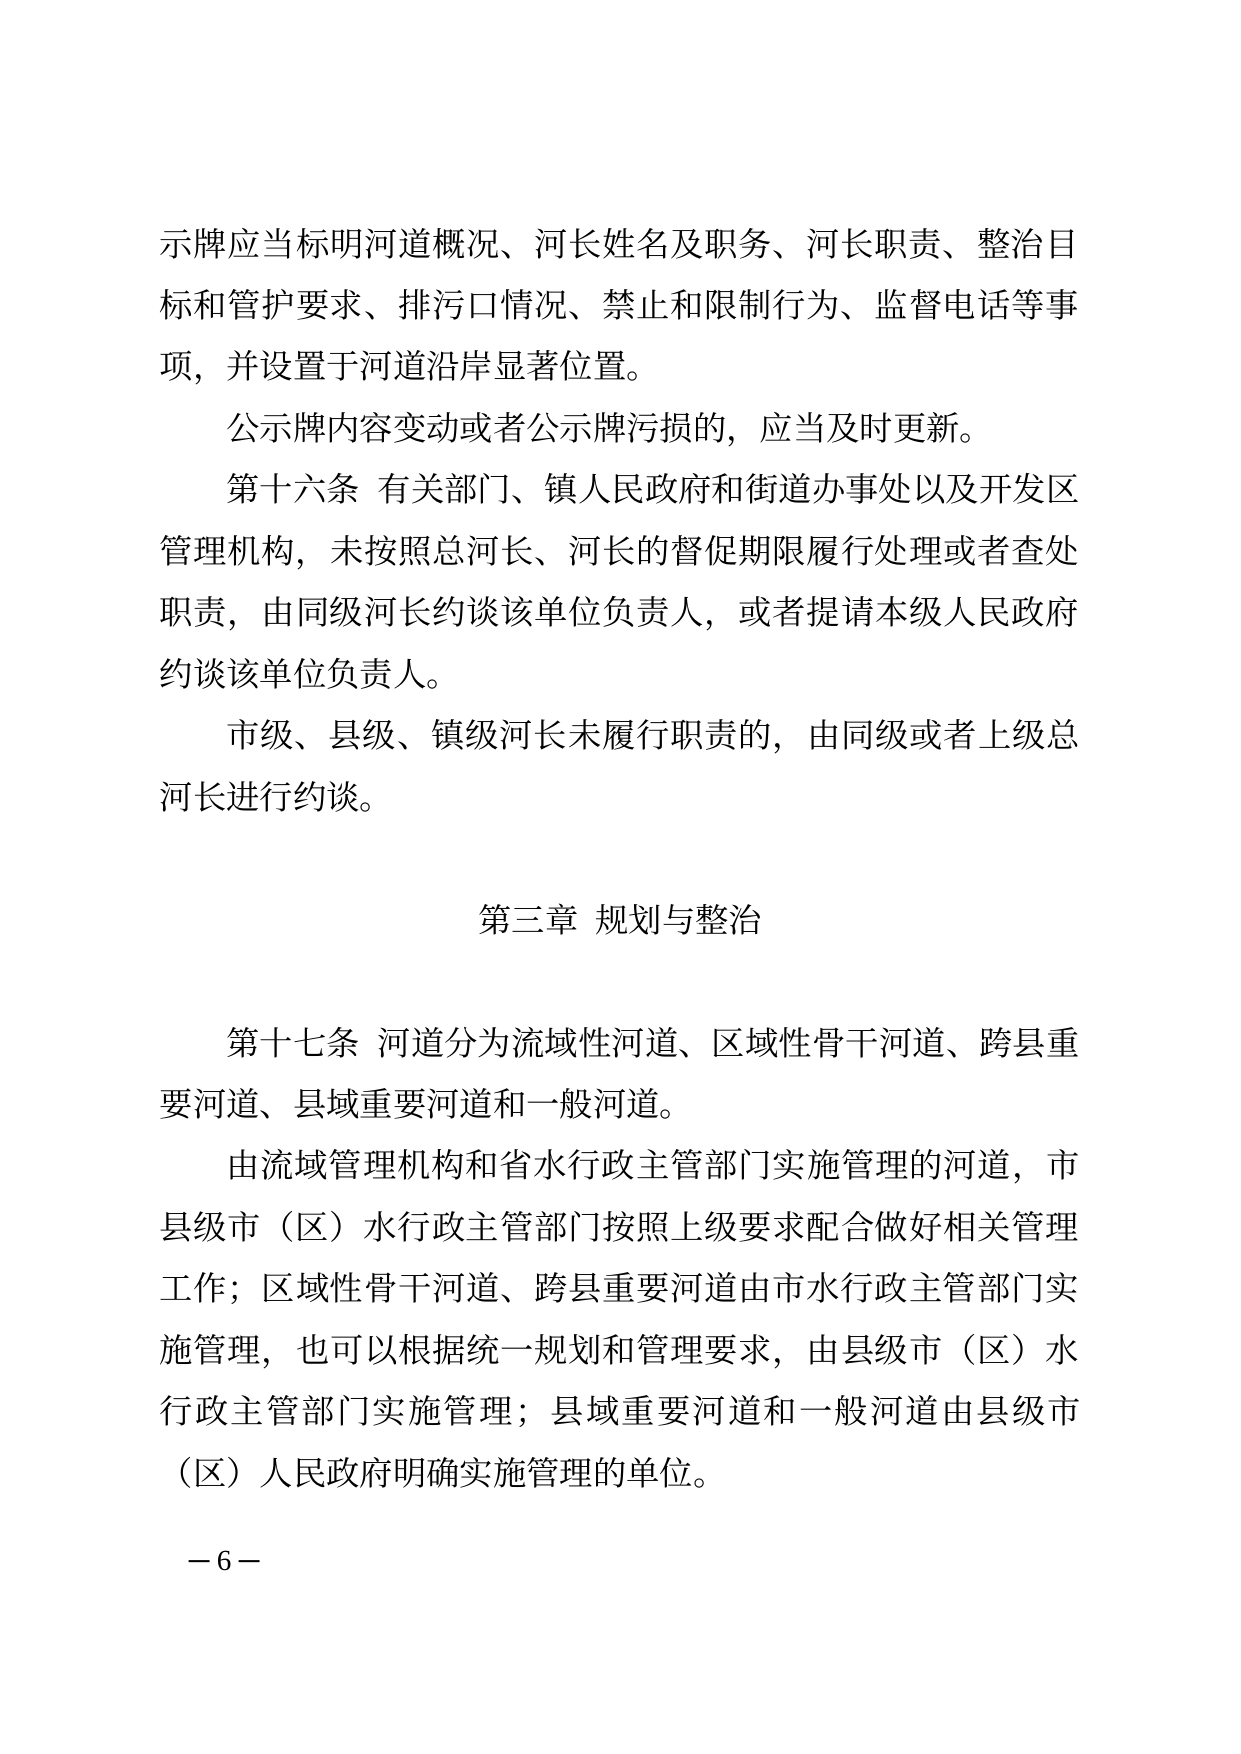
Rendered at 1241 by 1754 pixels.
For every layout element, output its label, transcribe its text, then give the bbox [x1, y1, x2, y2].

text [159, 207, 1081, 391]
text 第三章 规划与整治 [159, 883, 1081, 944]
text 第十七条 河道分为流域性河道、区域性骨干河道、跨县重要河道、县域重要河道和一般河道。 [159, 1006, 1081, 1129]
text 由流域管理机构和省水行政主管部门实施管理的河道，市、县级市（区）水行政主管部门按照上级要求配合做好相关管理工作；区域性骨干河道、跨县重要河道由市水行政主管部门实施管理，也可以根据统一规划和管理要求，由县级市（区）水行政主管部门实施管理；县域重要河道和一般河道由县级市（区）人民政府明确实施管理的单位。 [159, 1129, 1081, 1497]
text 公示牌内容变动或者公示牌污损的，应当及时更新。 [159, 391, 1081, 453]
text 第十六条 有关部门、镇人民政府和街道办事处以及开发区管理机构，未按照总河长、河长的督促期限履行处理或者查处职责，由同级河长约谈该单位负责人，或者提请本级人民政府约谈该单位负责人。 [159, 453, 1081, 698]
text 市级、县级、镇级河长未履行职责的，由同级或者上级总河长进行约谈。 [159, 698, 1081, 821]
